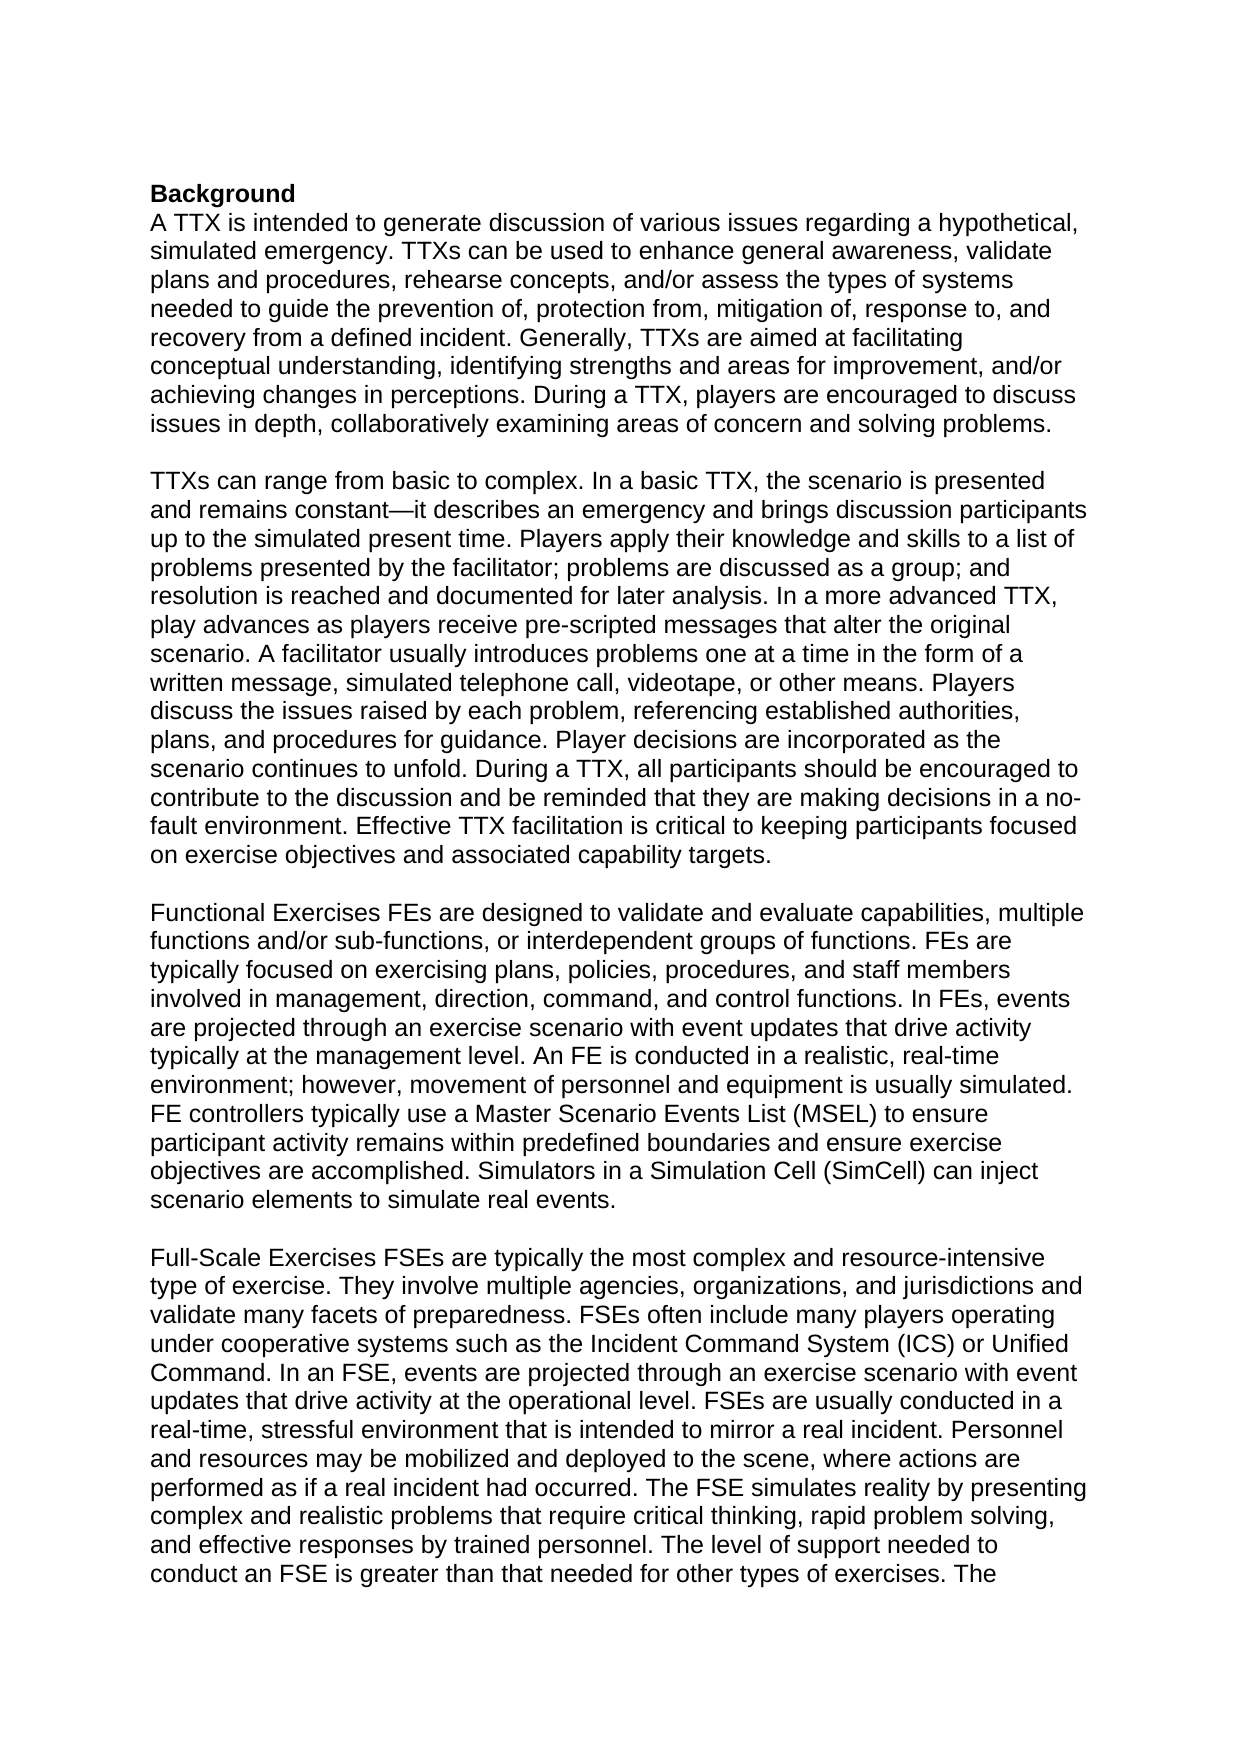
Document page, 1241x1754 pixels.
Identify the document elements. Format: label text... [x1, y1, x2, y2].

text TTXs can range from basic to complex. In a basic TTX, the scenario is presented and remains constant—it describes an emergency and brings discussion participants up to the simulated present time. Players apply their knowledge and skills to a list of problems presented by the facilitator; problems are discussed as a group; and resolution is reached and documented for later analysis. In a more advanced TTX, play advances as players receive pre-scripted messages that alter the original scenario. A facilitator usually introduces problems one at a time in the form of a written message, simulated telephone call, videotape, or other means. Players discuss the issues raised by each problem, referencing established authorities, plans, and procedures for guidance. Player decisions are incorporated as the scenario continues to unfold. During a TTX, all participants should be encouraged to contribute to the discussion and be reminded that they are making decisions in a no-fault environment. Effective TTX facilitation is critical to keeping participants focused on exercise objectives and associated capability targets. [150, 466, 1090, 869]
text Functional Exercises FEs are designed to validate and evaluate capabilities, multiple functions and/or sub-functions, or interdependent groups of functions. FEs are typically focused on exercising plans, policies, procedures, and staff members involved in management, direction, command, and control functions. In FEs, events are projected through an exercise scenario with event updates that drive activity typically at the management level. An FE is conducted in a realistic, real-time environment; however, movement of personnel and equipment is usually simulated. FE controllers typically use a Master Scenario Events List (MSEL) to ensure participant activity remains within predefined boundaries and ensure exercise objectives are accomplished. Simulators in a Simulation Cell (SimCell) can inject scenario elements to simulate real events. [150, 897, 1090, 1214]
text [150, 1242, 1090, 1587]
text A TTX is intended to generate discussion of various issues regarding a hypothetical, simulated emergency. TTXs can be used to enhance general awareness, validate plans and procedures, rehearse concepts, and/or assess the types of systems needed to guide the prevention of, protection from, mitigation of, response to, and recovery from a defined incident. Generally, TTXs are aimed at facilitating conceptual understanding, identifying strengths and areas for improvement, and/or achieving changes in perceptions. During a TTX, players are encouraged to discuss issues in depth, collaboratively examining areas of concern and solving problems. [150, 207, 1090, 437]
text Background [150, 179, 1090, 207]
